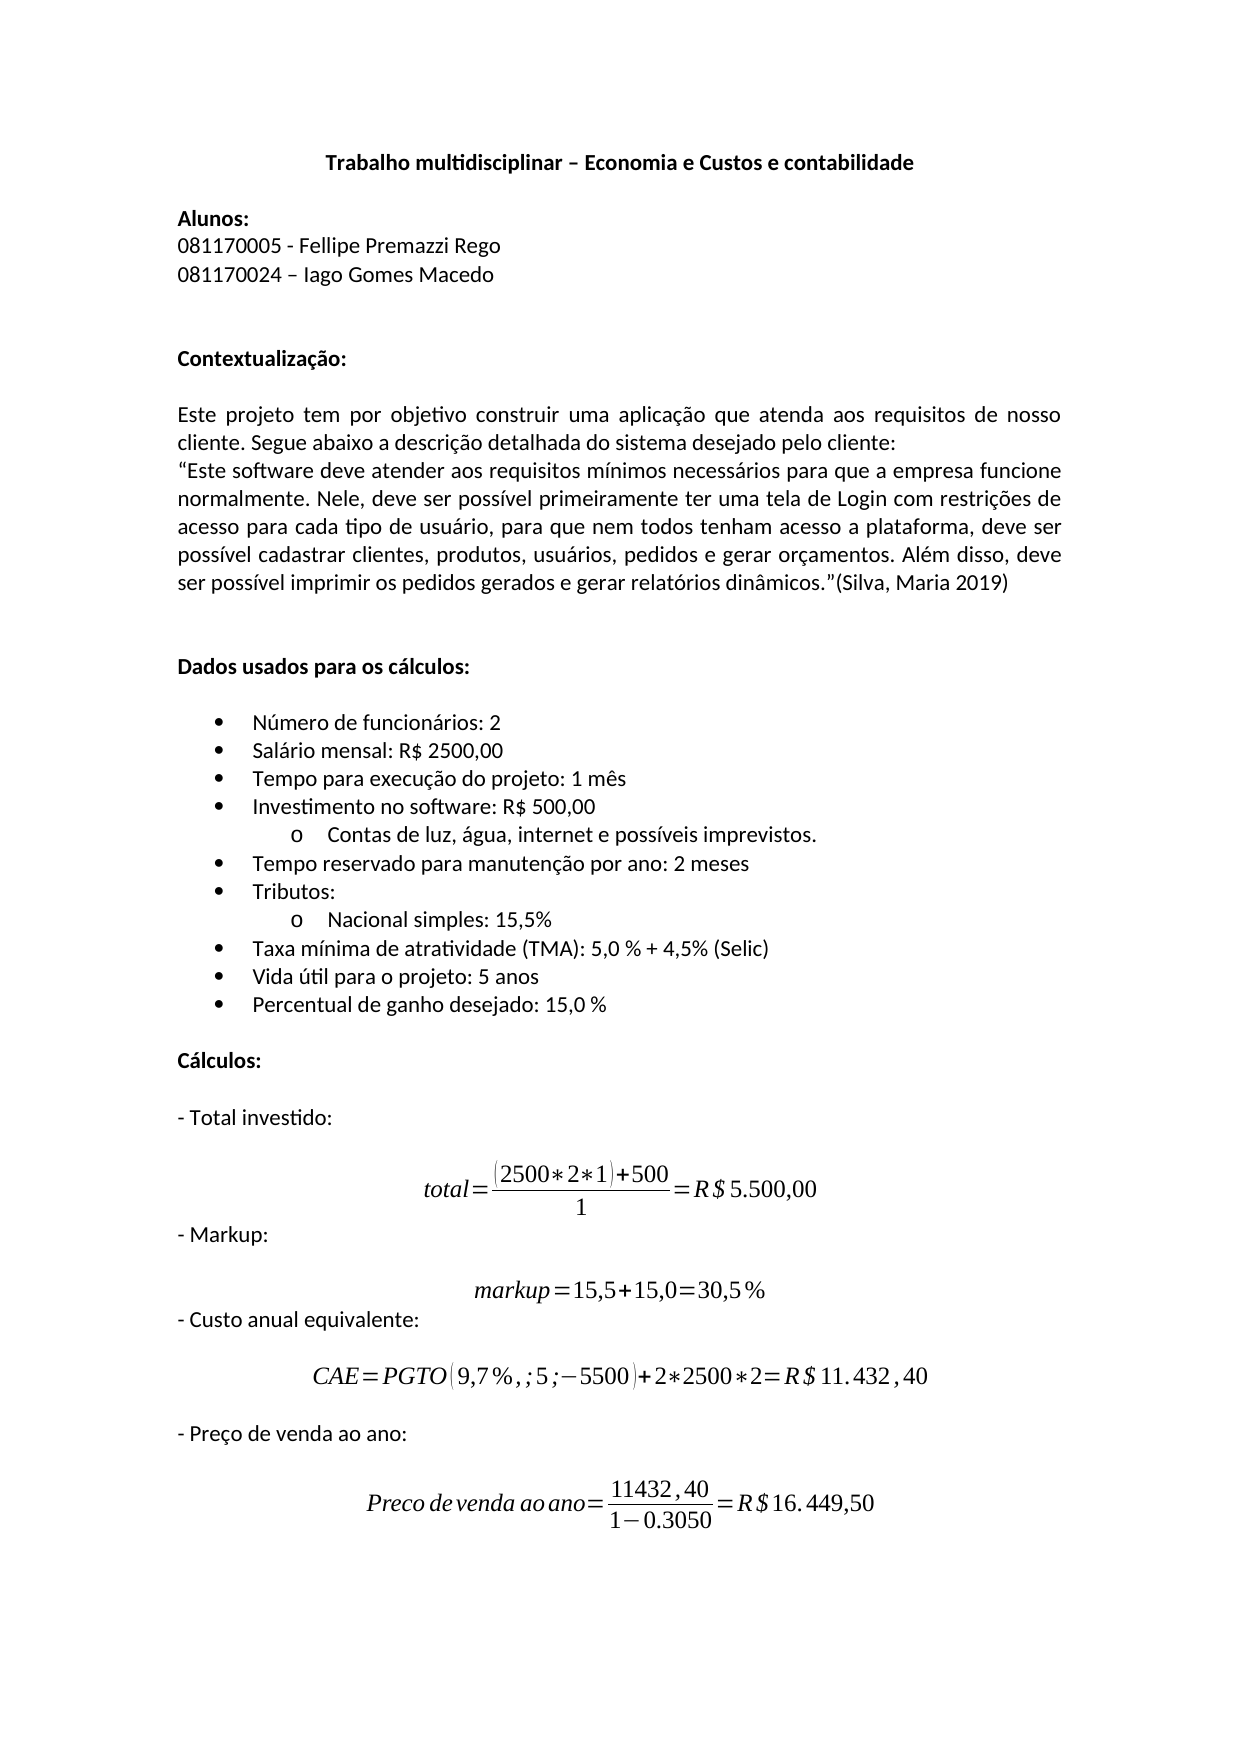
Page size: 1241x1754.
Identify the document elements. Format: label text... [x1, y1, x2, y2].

list Tempo reservado para manutenção por ano: 2 meses [215, 849, 1063, 877]
text Contextualização: [177, 344, 1063, 372]
text Este projeto tem por objetivo construir uma aplicação que atenda aos requisitos de nosso cliente. Segue abaixo a descrição detalhada do sistema desejado pelo cliente: [177, 400, 1063, 456]
text 081170005 - Fellipe Premazzi Rego [177, 232, 1063, 260]
text Alunos: [177, 204, 1063, 232]
list Tempo para execução do projeto: 1 mês [215, 764, 1063, 792]
text Trabalho multidisciplinar – Economia e Custos e contabilidade [177, 148, 1063, 176]
text Dados usados para os cálculos: [177, 652, 1063, 680]
text - Preço de venda ao ano: [177, 1419, 1063, 1447]
list Salário mensal: R$ 2500,00 [215, 736, 1063, 764]
list Tributos: [215, 877, 1063, 905]
list Investimento no software: R$ 500,00 [215, 792, 1063, 820]
text “Este software deve atender aos requisitos mínimos necessários para que a empresa funcione normalmente. Nele, deve ser possível primeiramente ter uma tela de Login com restrições de acesso para cada tipo de usuário, para que nem todos tenham acesso a plataforma, deve ser possível cadastrar clientes, produtos, usuários, pedidos e gerar orçamentos. Além disso, deve ser possível imprimir os pedidos gerados e gerar relatórios dinâmicos.”(Silva, Maria 2019) [177, 456, 1063, 596]
text - Markup: [177, 1221, 1063, 1249]
text - Total investido: [177, 1103, 1063, 1131]
list Nacional simples: 15,5% [290, 905, 1063, 934]
text 081170024 – Iago Gomes Macedo [177, 260, 1063, 288]
text - Custo anual equivalente: [177, 1305, 1063, 1333]
list Vida útil para o projeto: 5 anos [215, 962, 1063, 991]
text Cálculos: [177, 1047, 1063, 1074]
list Taxa mínima de atratividade (TMA): 5,0 % + 4,5% (Selic) [215, 934, 1063, 962]
list Contas de luz, água, internet e possíveis imprevistos. [290, 820, 1063, 849]
list Percentual de ganho desejado: 15,0 % [215, 991, 1063, 1018]
list Número de funcionários: 2 [215, 708, 1063, 736]
